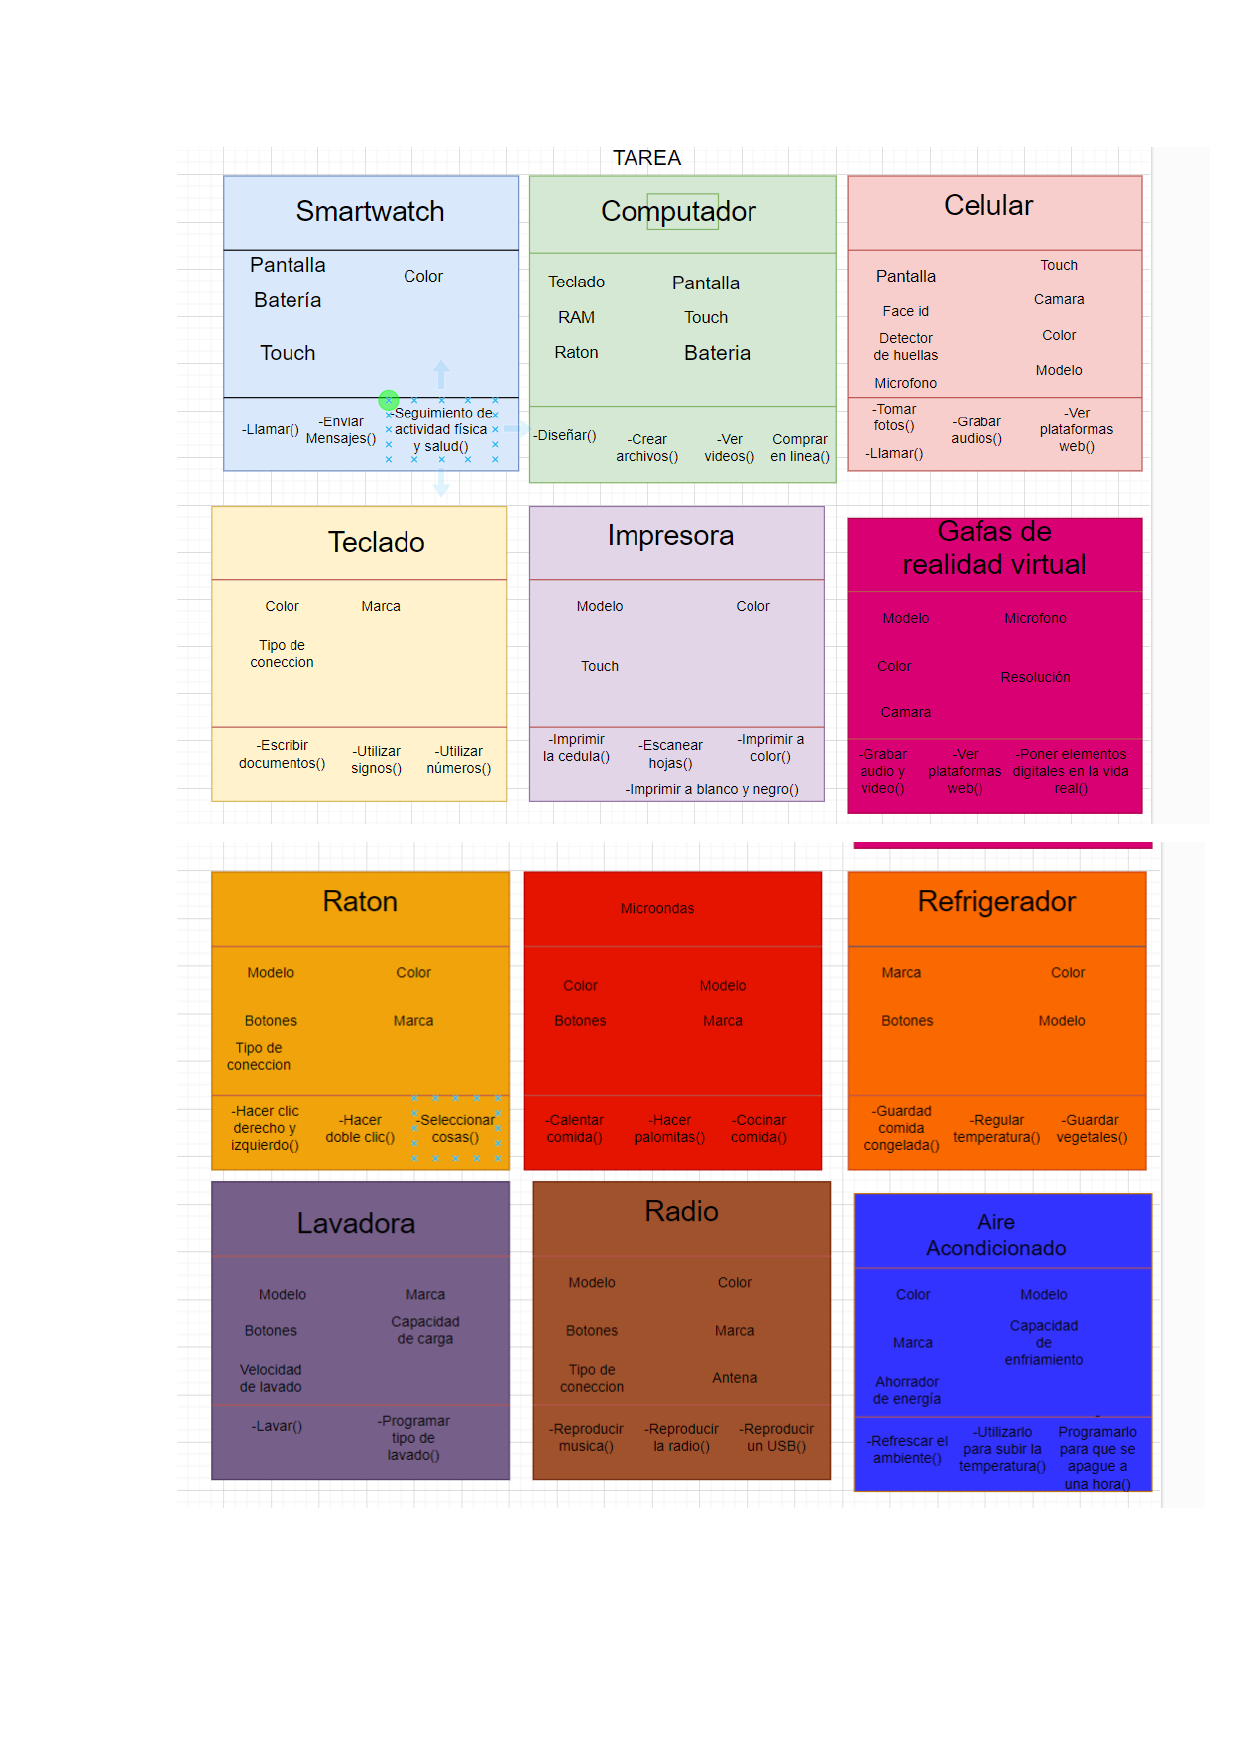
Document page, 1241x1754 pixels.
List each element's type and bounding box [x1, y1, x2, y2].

picture [177, 147, 1210, 824]
picture [177, 842, 1205, 1508]
